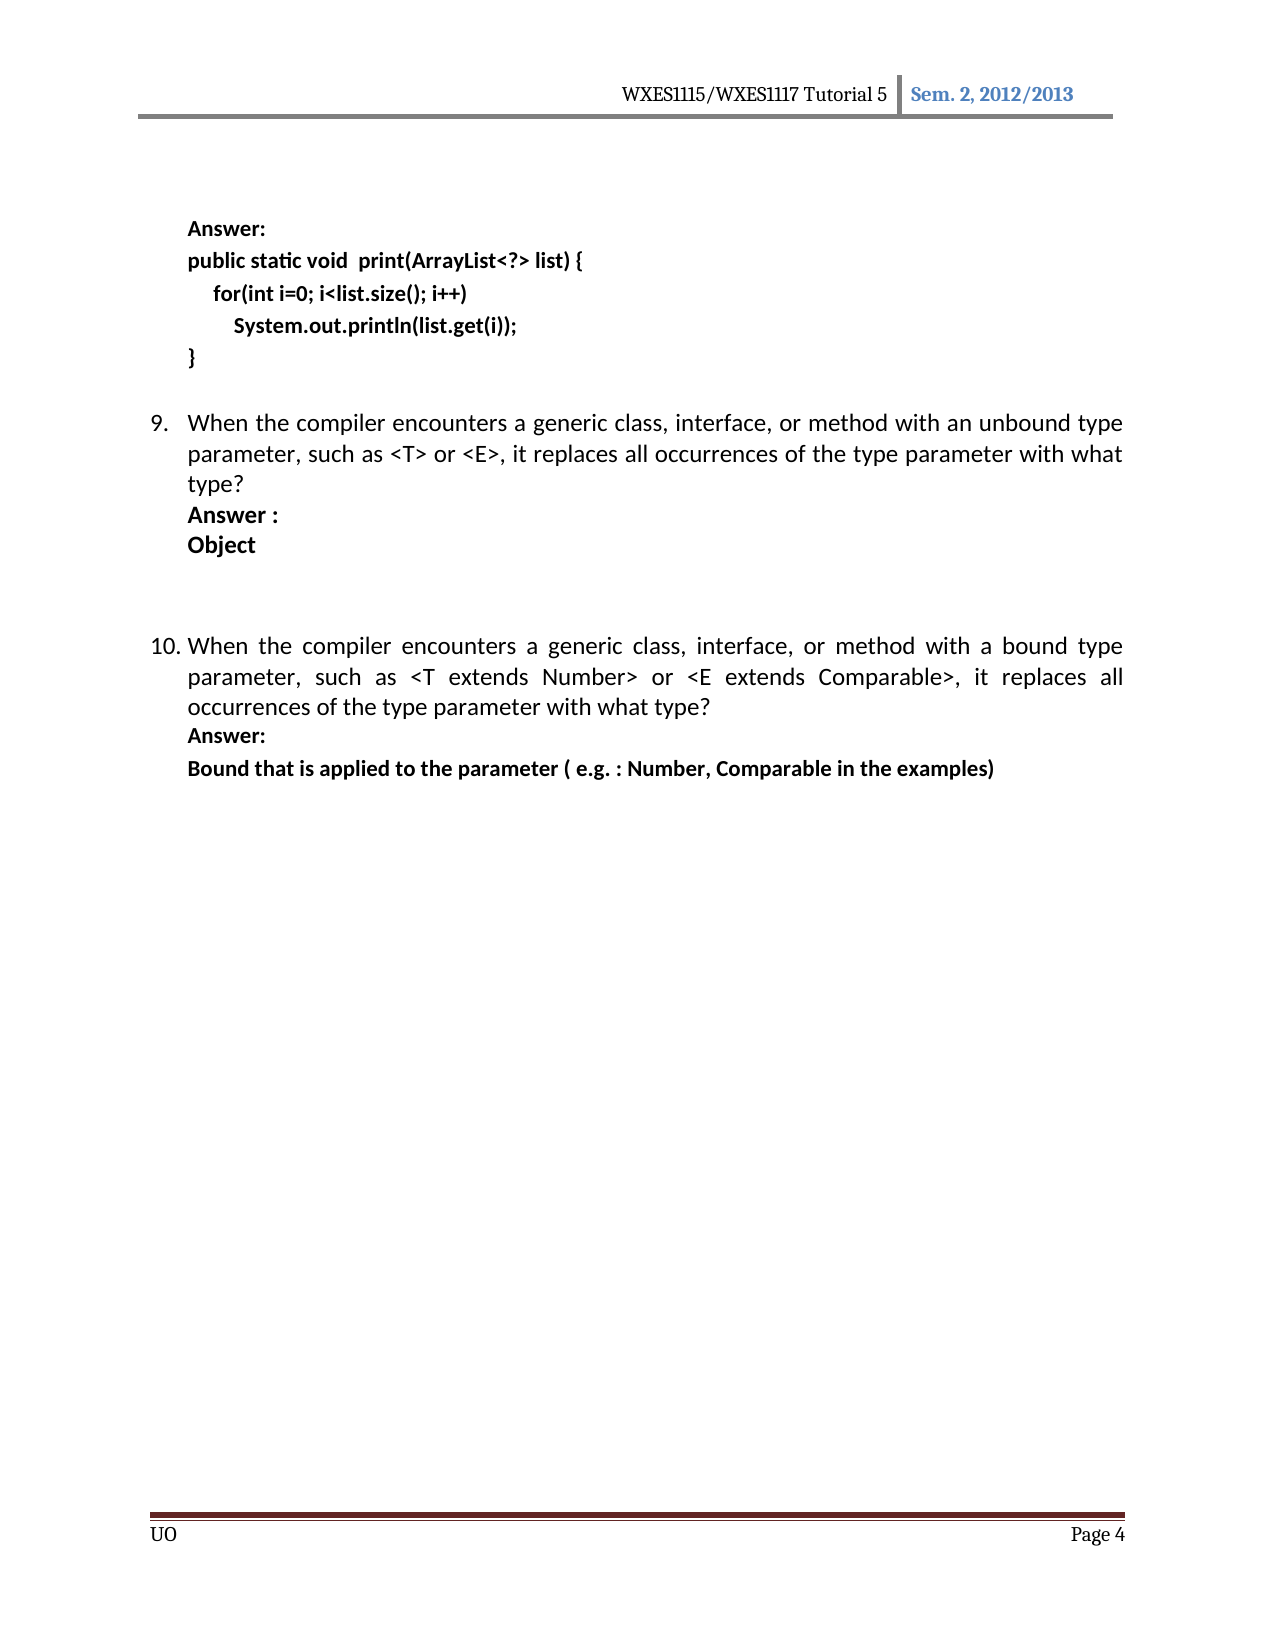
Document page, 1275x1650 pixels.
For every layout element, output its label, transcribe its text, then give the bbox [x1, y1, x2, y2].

list public static void print(ArrayList<?> list) { [187, 247, 1125, 274]
list When the compiler encounters a generic class, interface, or method with an unbound type parameter, such as <T> or <E>, it replaces all occurrences of the type parameter with what type? [150, 407, 1125, 499]
list Object [187, 529, 1125, 560]
list Bound that is applied to the parameter ( e.g. : Number, Comparable in the examples) [187, 754, 1125, 782]
list for(int i=0; i<list.size(); i++) [187, 279, 1125, 307]
list System.out.println(list.get(i)); [187, 311, 1125, 339]
list Answer: [187, 722, 1125, 750]
list Answer : [187, 499, 1125, 529]
list When the compiler encounters a generic class, interface, or method with a bound type parameter, such as <T extends Number> or <E extends Comparable>, it replaces all occurrences of the type parameter with what type? [150, 630, 1125, 722]
list } [187, 343, 1125, 371]
list Answer: [187, 214, 1125, 242]
